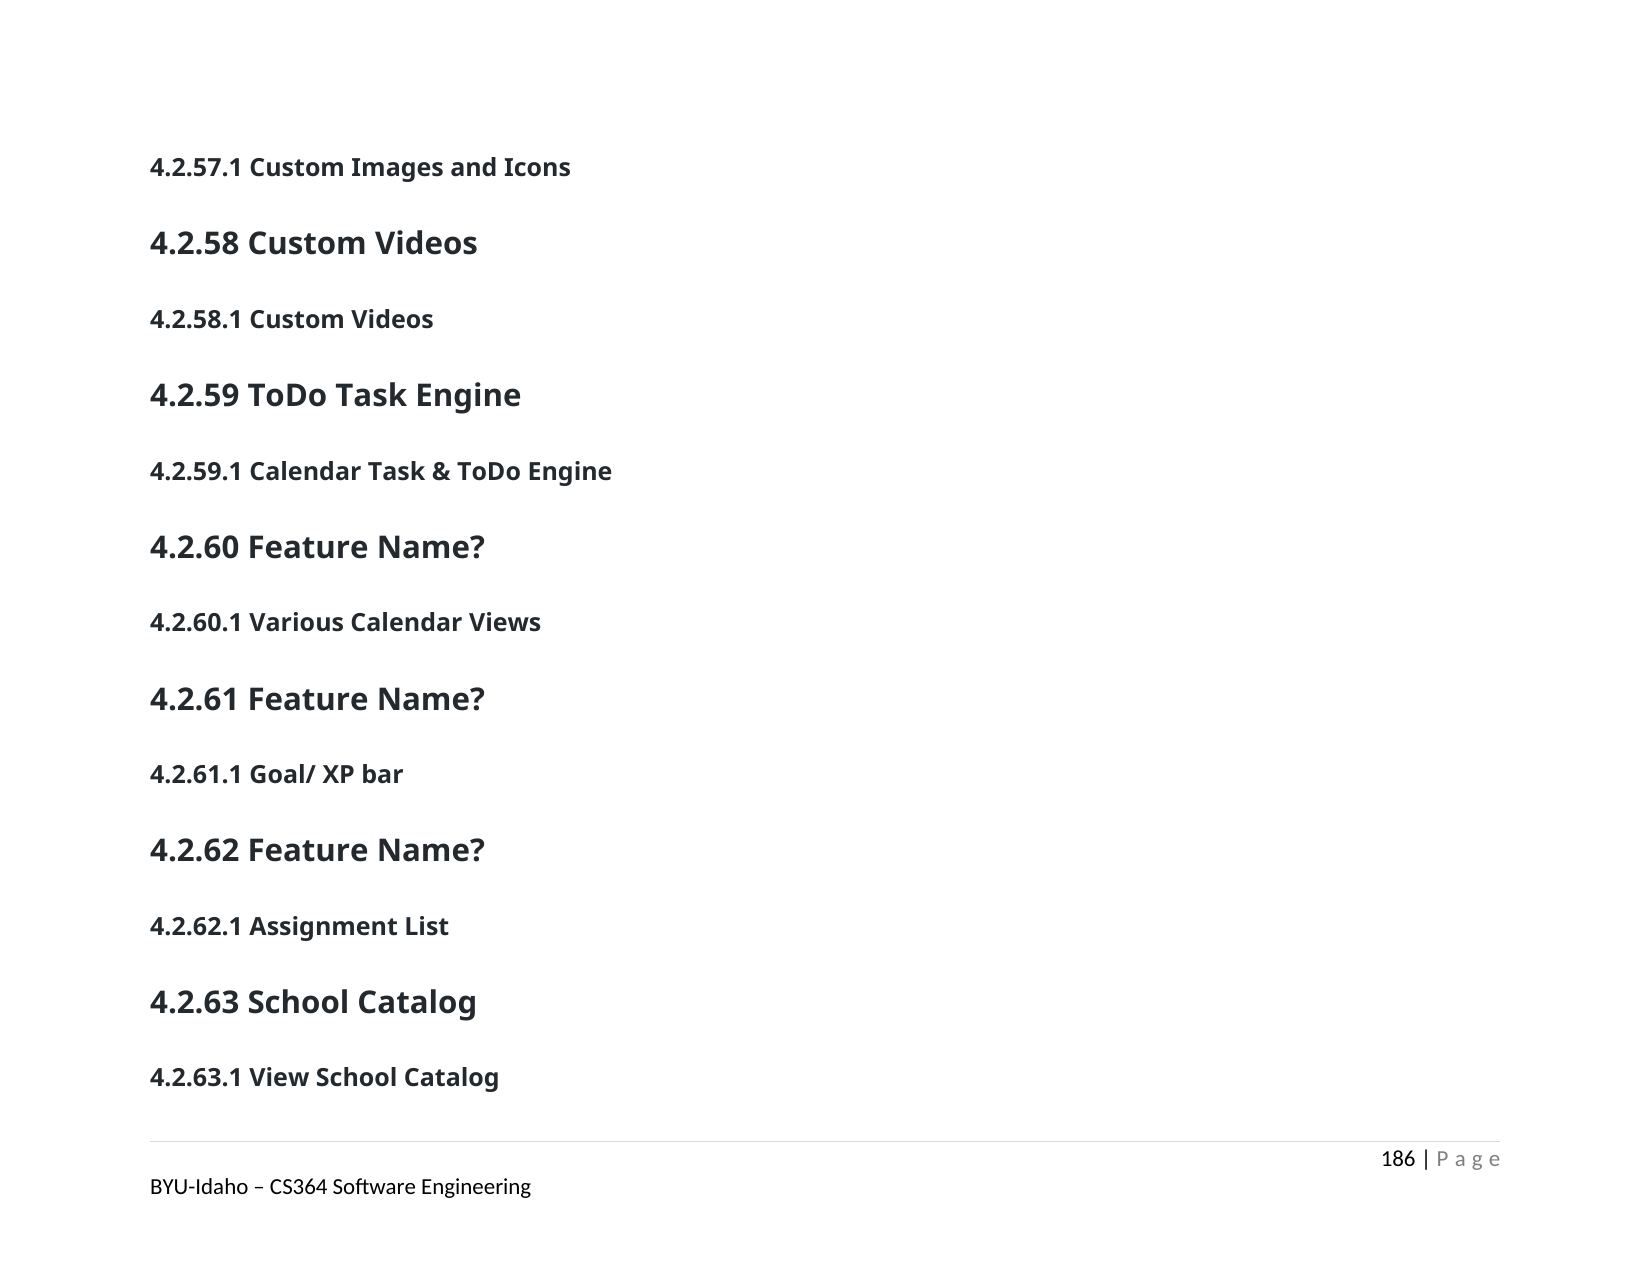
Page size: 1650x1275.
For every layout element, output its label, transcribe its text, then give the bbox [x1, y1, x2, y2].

text 4.2.60.1 Various Calendar Views [150, 605, 1500, 639]
text 4.2.63.1 View School Catalog [150, 1060, 1500, 1094]
text 4.2.63 School Catalog [150, 980, 1500, 1022]
text 4.2.57.1 Custom Images and Icons [150, 150, 1500, 184]
text 4.2.58.1 Custom Videos [150, 302, 1500, 336]
text 4.2.58 Custom Videos [150, 222, 1500, 264]
text 4.2.60 Feature Name? [150, 525, 1500, 567]
text 4.2.62.1 Assignment List [150, 908, 1500, 942]
text 4.2.59.1 Calendar Task & ToDo Engine [150, 453, 1500, 487]
text 4.2.61.1 Goal/ XP bar [150, 757, 1500, 791]
text 4.2.59 ToDo Task Engine [150, 373, 1500, 416]
text 4.2.61 Feature Name? [150, 677, 1500, 719]
text 4.2.62 Feature Name? [150, 828, 1500, 871]
